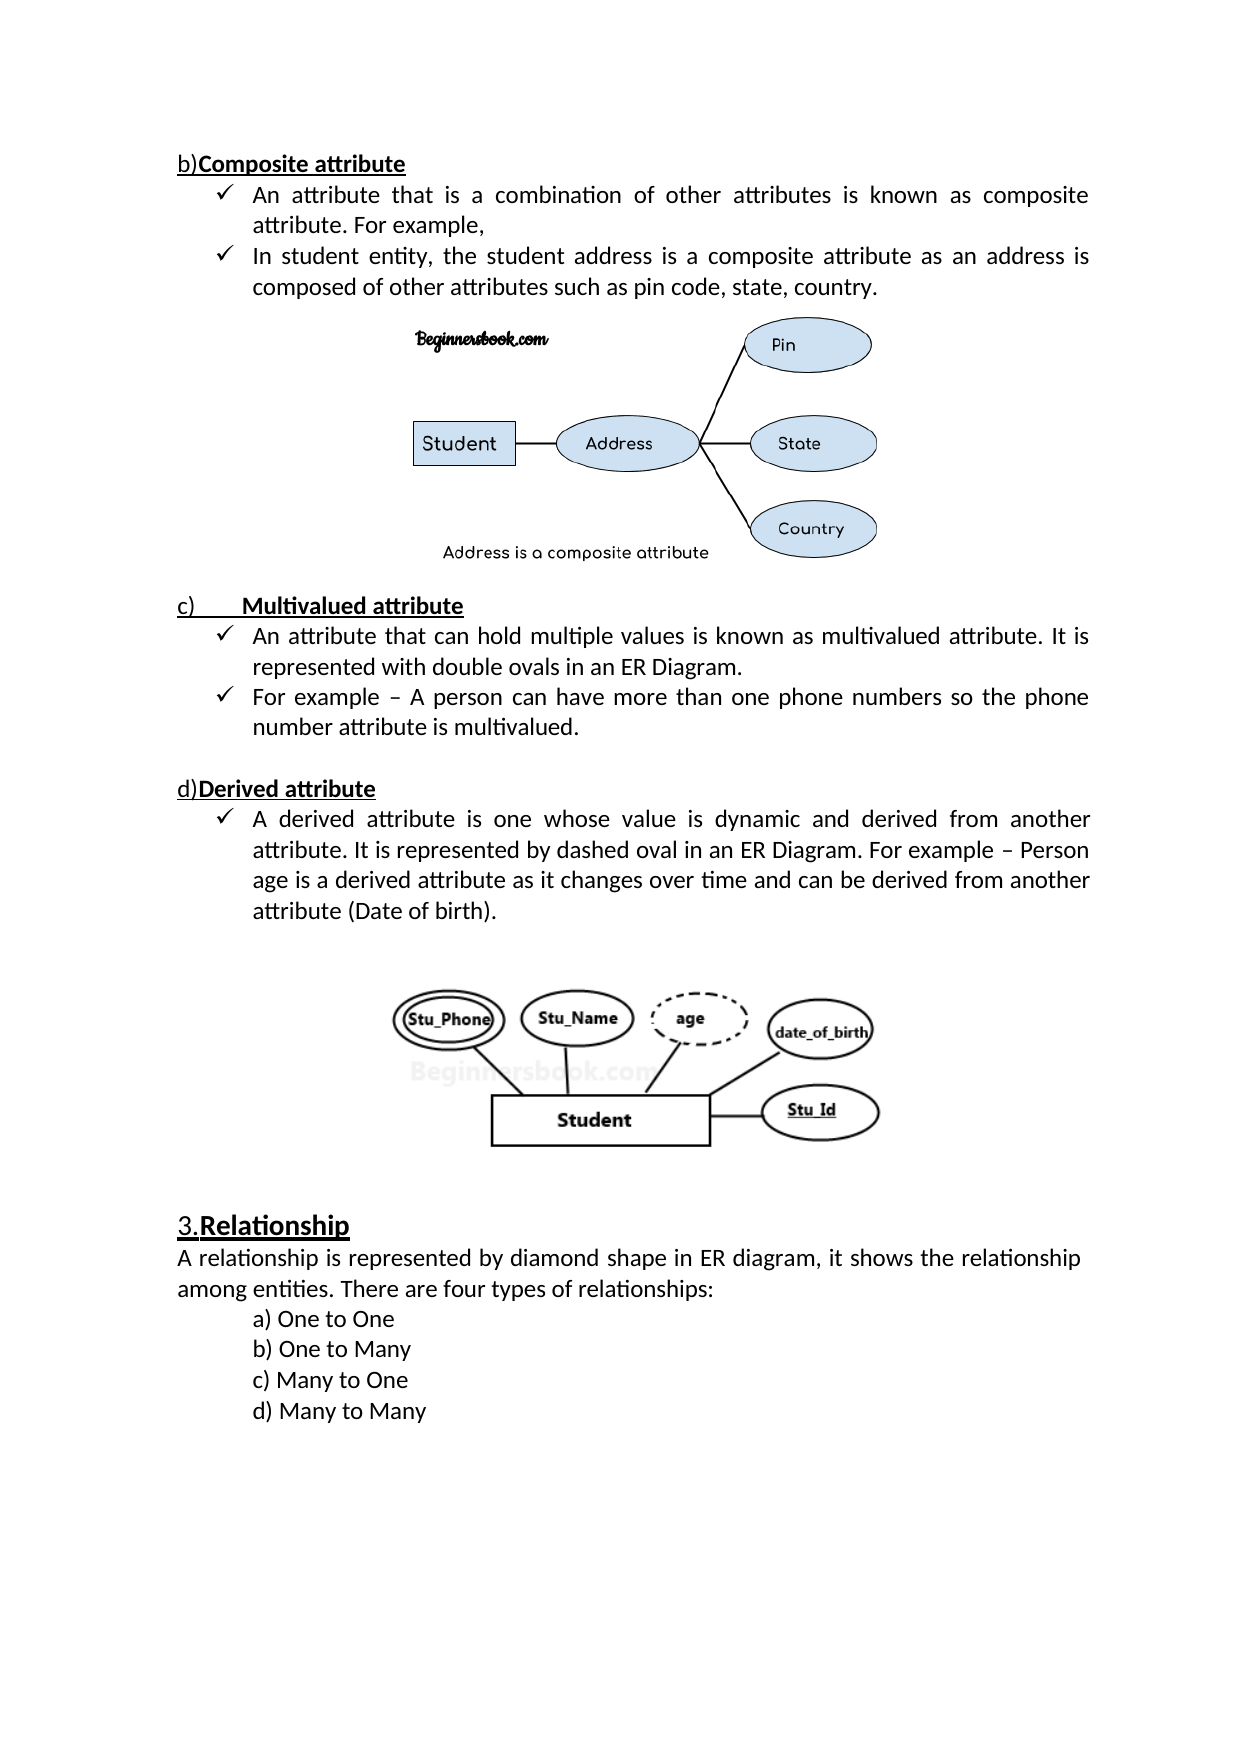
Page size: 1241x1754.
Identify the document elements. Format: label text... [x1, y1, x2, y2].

list For example – A person can have more than one phone numbers so the phone number attribute is multivalued. [214, 681, 1090, 742]
subtitle Multivalued attribute [177, 592, 1103, 620]
picture [382, 955, 883, 1206]
subtitle Derived attribute [177, 773, 1103, 803]
text A relationship is represented by diamond shape in ER diagram, it shows the relationship among entities. There are four types of relationships: [177, 1243, 1089, 1304]
list Many to One [252, 1364, 1103, 1394]
list One to Many [252, 1334, 1103, 1364]
list One to One [252, 1304, 1103, 1334]
list An attribute that is a combination of other attributes is known as composite attribute. For example, [214, 179, 1089, 240]
list A derived attribute is one whose value is dynamic and derived from another attribute. It is represented by dashed oval in an ER Diagram. For example – Person age is a derived attribute as it changes over time and can be derived from another attribute (Date of birth). [214, 803, 1091, 925]
subtitle Composite attribute [177, 148, 1103, 179]
list An attribute that can hold multiple values is known as multivalued attribute. It is represented with double ovals in an ER Diagram. [214, 620, 1089, 681]
picture [392, 301, 877, 592]
list Many to Many [252, 1395, 1103, 1425]
list In student entity, the student address is a composite attribute as an address is composed of other attributes such as pin code, state, country. [214, 240, 1089, 301]
subtitle Relationship [177, 1207, 1103, 1243]
